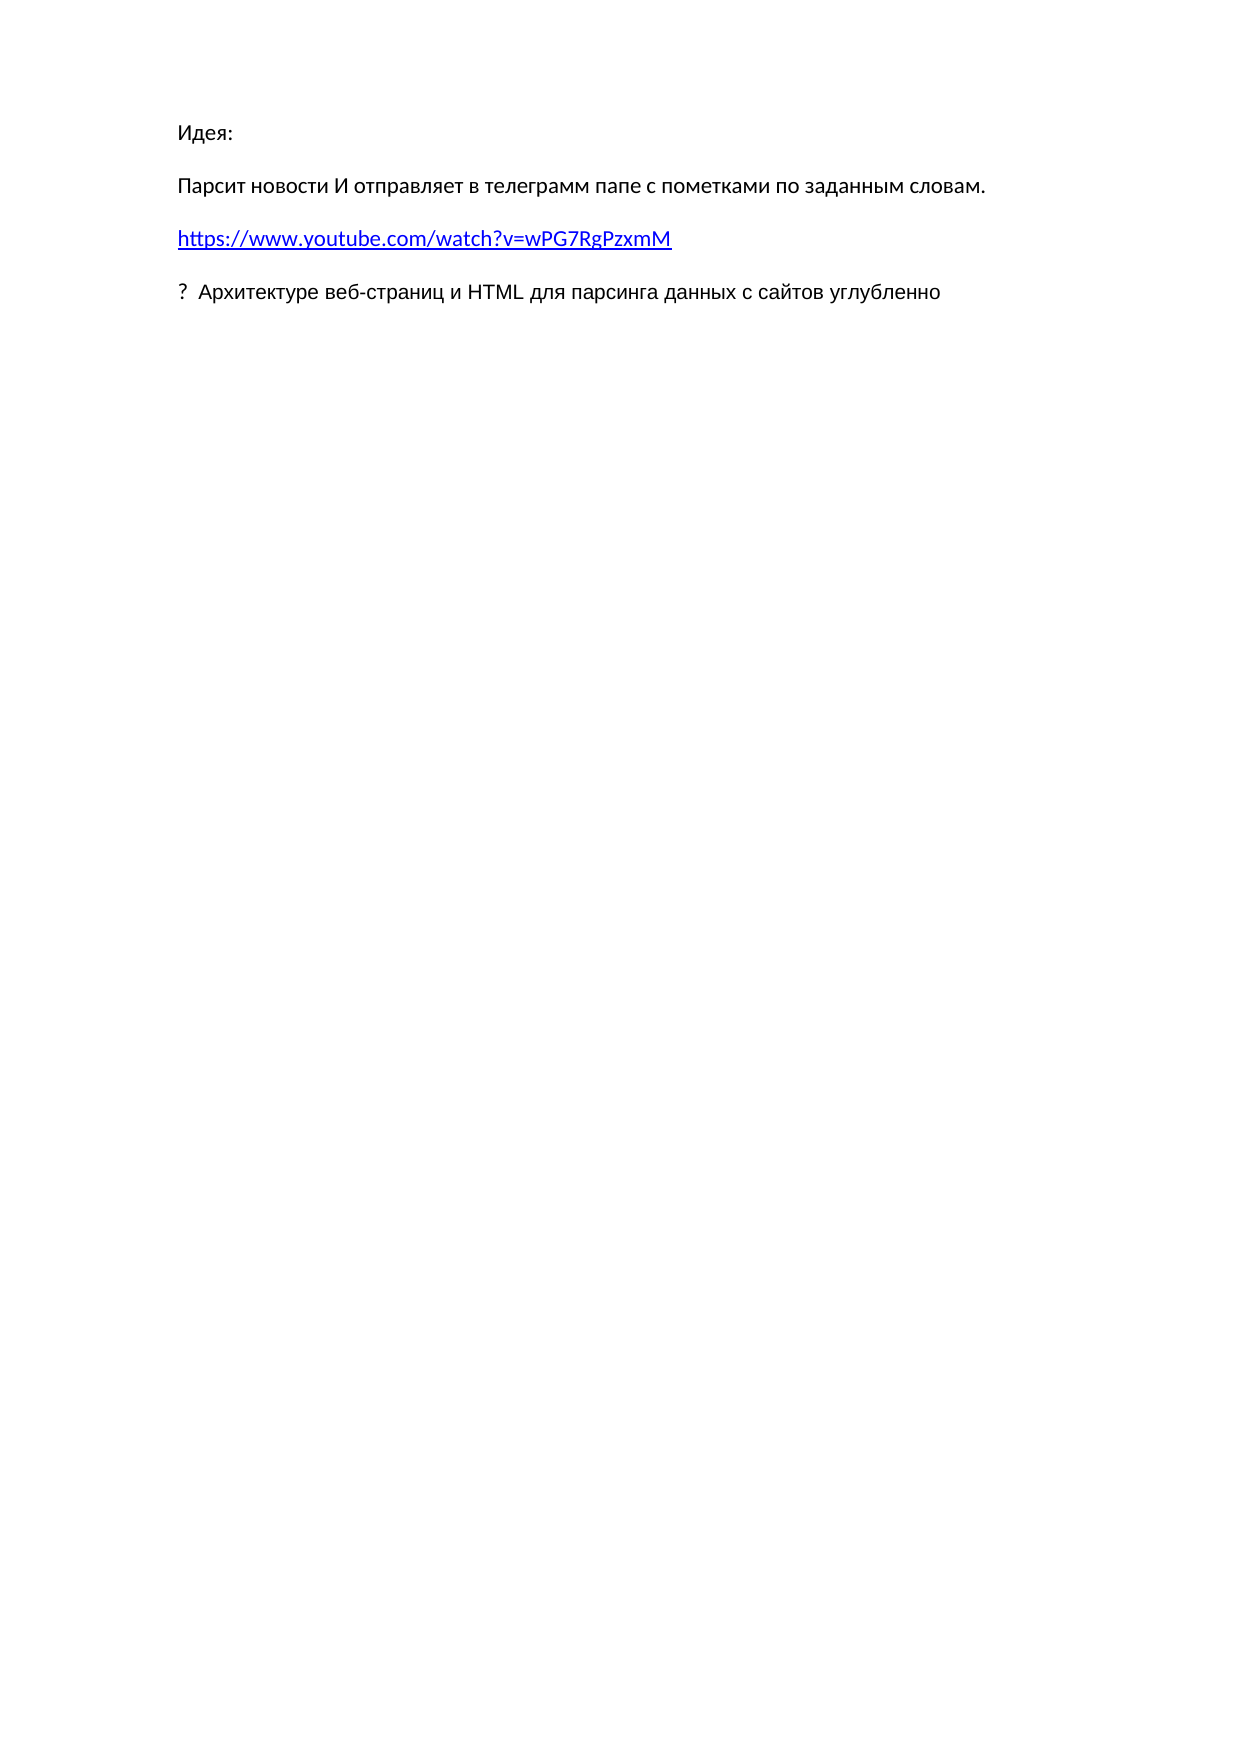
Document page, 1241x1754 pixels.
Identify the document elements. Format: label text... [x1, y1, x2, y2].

text Идея: [177, 118, 1152, 146]
text Парсит новости И отправляет в телеграмм папе с пометками по заданным словам. [177, 171, 1152, 199]
text ? Архитектуре веб-страниц и HTML для парсинга данных с сайтов углубленно [177, 277, 1152, 305]
text https://www.youtube.com/watch?v=wPG7RgPzxmM [177, 224, 1152, 252]
